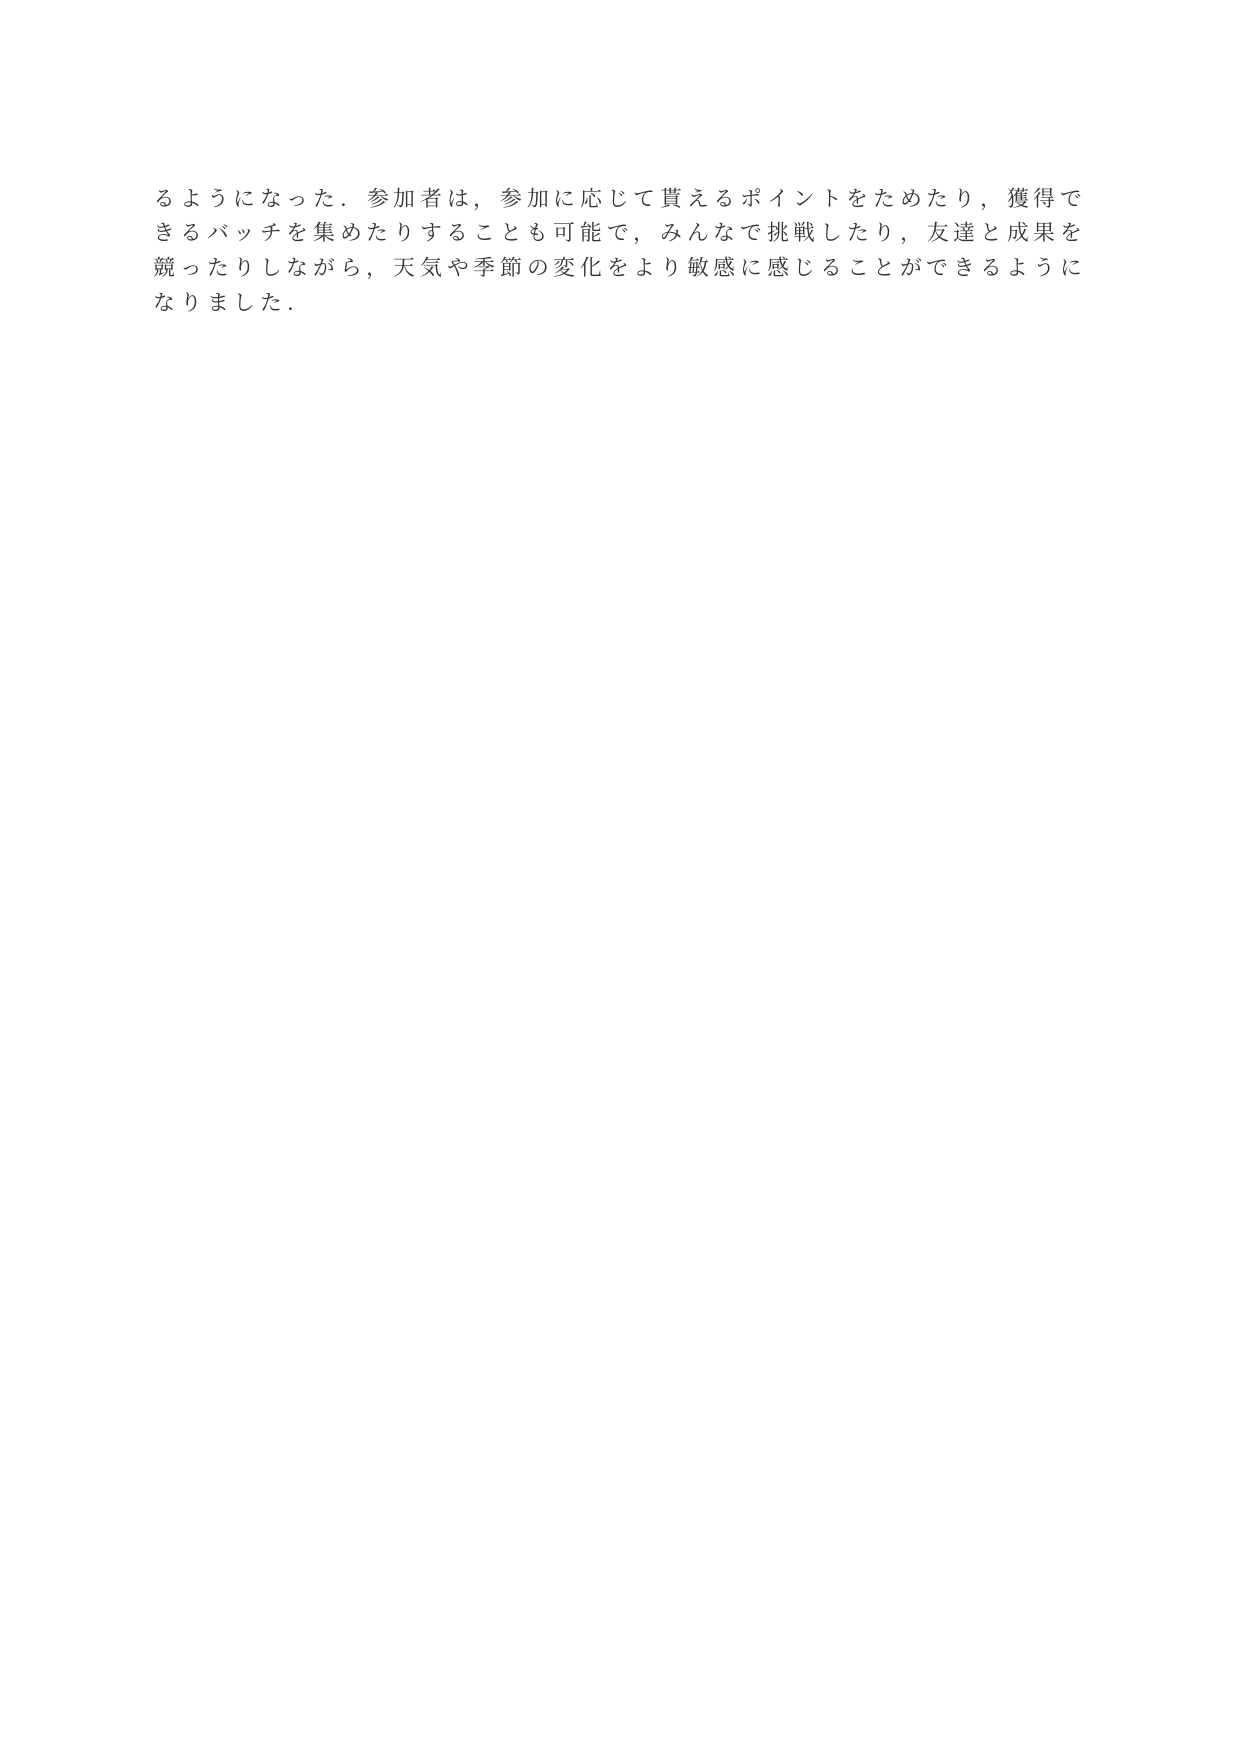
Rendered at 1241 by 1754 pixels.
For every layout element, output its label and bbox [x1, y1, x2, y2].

text [153, 179, 1087, 319]
